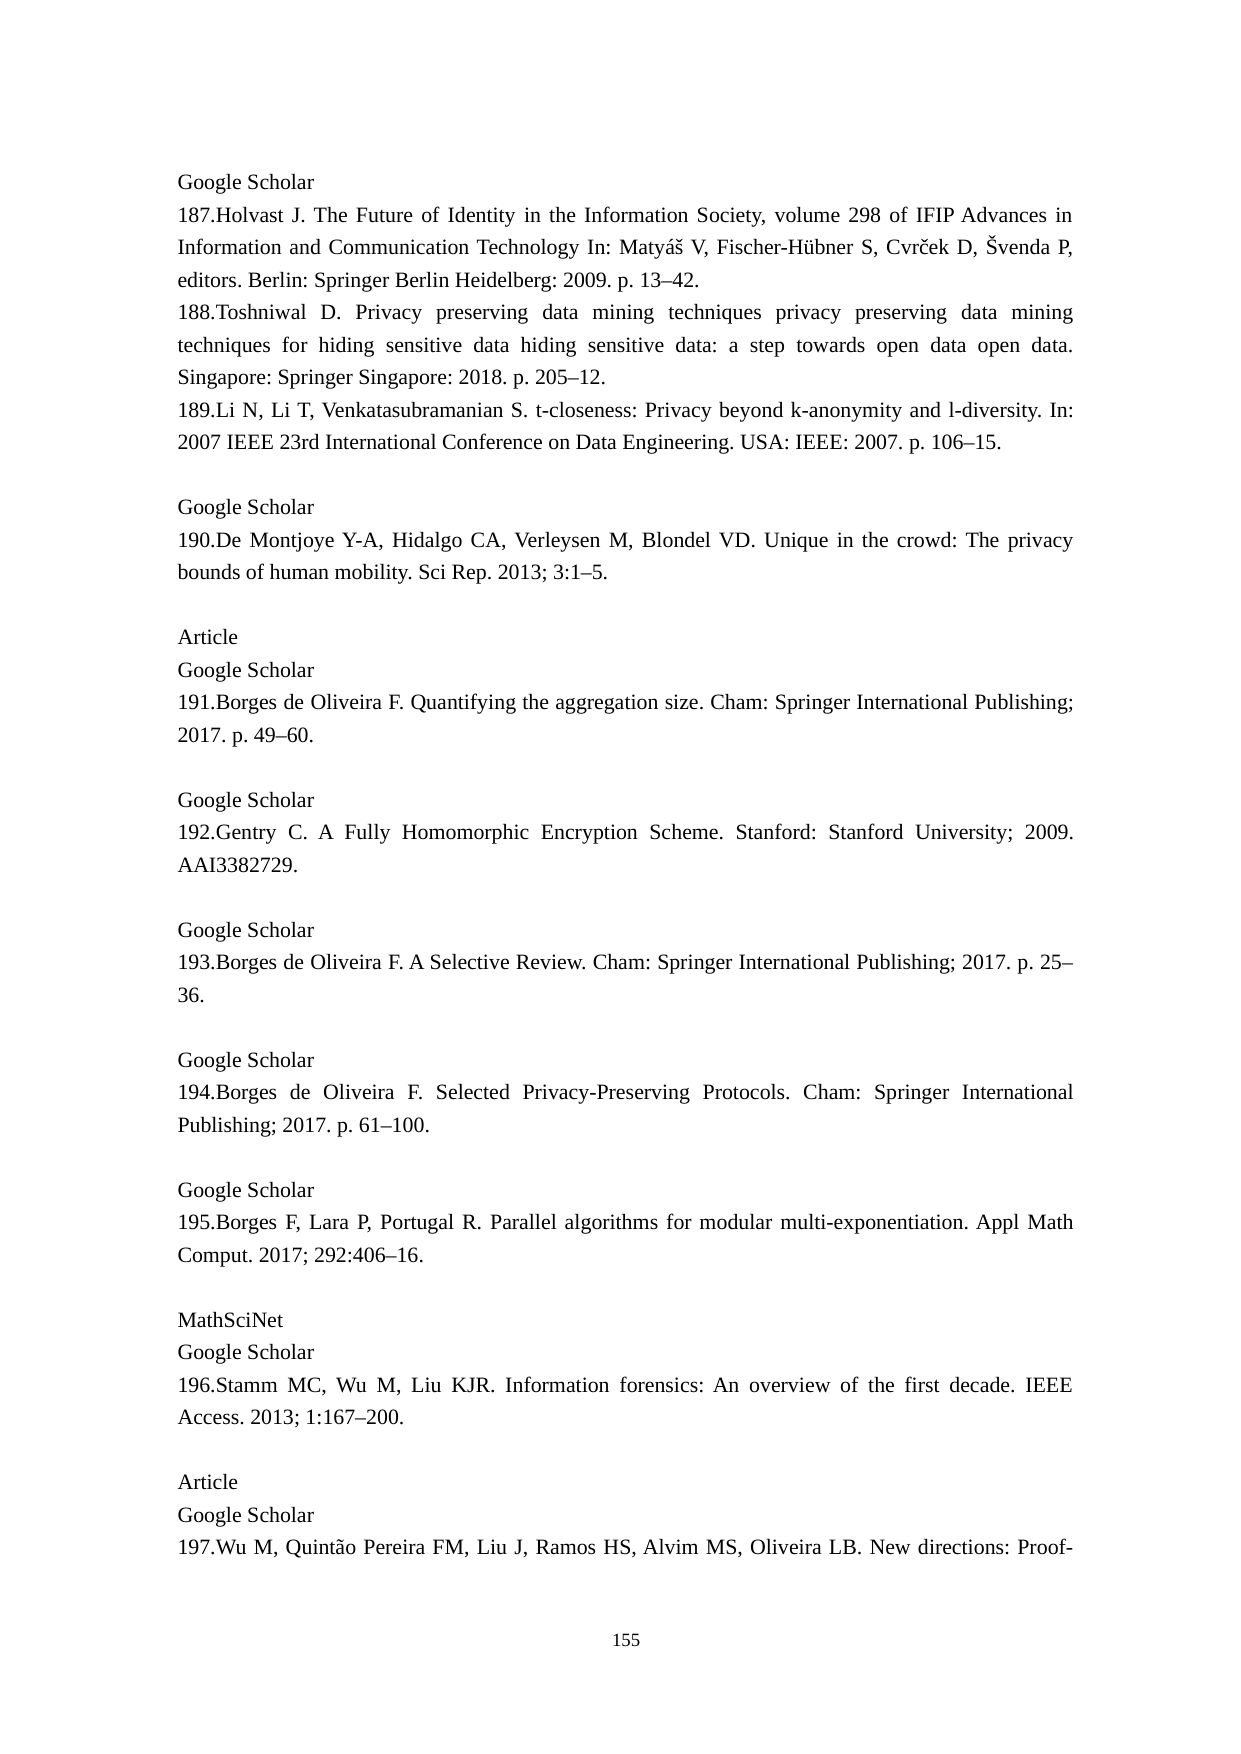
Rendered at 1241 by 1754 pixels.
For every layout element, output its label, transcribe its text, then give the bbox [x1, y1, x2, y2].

text 187.Holvast J. The Future of Identity in the Information Society, volume 298 of IFIP Advances in Information and Communication Technology In: Matyáš V, Fischer-Hübner S, Cvrček D, Švenda P, editors. Berlin: Springer Berlin Heidelberg: 2009. p. 13–42. [177, 198, 1075, 295]
text 188.Toshniwal D. Privacy preserving data mining techniques privacy preserving data mining techniques for hiding sensitive data hiding sensitive data: a step towards open data open data. Singapore: Springer Singapore: 2018. p. 205–12. [177, 295, 1075, 393]
text Google Scholar [177, 1335, 1075, 1368]
text Google Scholar [177, 490, 1075, 523]
text Google Scholar [177, 165, 1075, 198]
text Article [177, 620, 1075, 653]
text 189.Li N, Li T, Venkatasubramanian S. t-closeness: Privacy beyond k-anonymity and l-diversity. In: 2007 IEEE 23rd International Conference on Data Engineering. USA: IEEE: 2007. p. 106–15. [177, 393, 1075, 458]
text Google Scholar [177, 913, 1075, 945]
text Article [177, 1465, 1075, 1498]
text 195.Borges F, Lara P, Portugal R. Parallel algorithms for modular multi-exponentiation. Appl Math Comput. 2017; 292:406–16. [177, 1205, 1075, 1270]
text 193.Borges de Oliveira F. A Selective Review. Cham: Springer International Publishing; 2017. p. 25–36. [177, 945, 1075, 1010]
text 196.Stamm MC, Wu M, Liu KJR. Information forensics: An overview of the first decade. IEEE Access. 2013; 1:167–200. [177, 1368, 1075, 1433]
text 190.De Montjoye Y-A, Hidalgo CA, Verleysen M, Blondel VD. Unique in the crowd: The privacy bounds of human mobility. Sci Rep. 2013; 3:1–5. [177, 523, 1075, 588]
text Google Scholar [177, 653, 1075, 685]
text Google Scholar [177, 1043, 1075, 1075]
text 191.Borges de Oliveira F. Quantifying the aggregation size. Cham: Springer International Publishing; 2017. p. 49–60. [177, 685, 1075, 750]
text MathSciNet [177, 1303, 1075, 1335]
text 194.Borges de Oliveira F. Selected Privacy-Preserving Protocols. Cham: Springer International Publishing; 2017. p. 61–100. [177, 1075, 1075, 1140]
text Google Scholar [177, 783, 1075, 815]
text Google Scholar [177, 1173, 1075, 1205]
text 192.Gentry C. A Fully Homomorphic Encryption Scheme. Stanford: Stanford University; 2009. AAI3382729. [177, 815, 1075, 880]
text Google Scholar [177, 1498, 1075, 1530]
